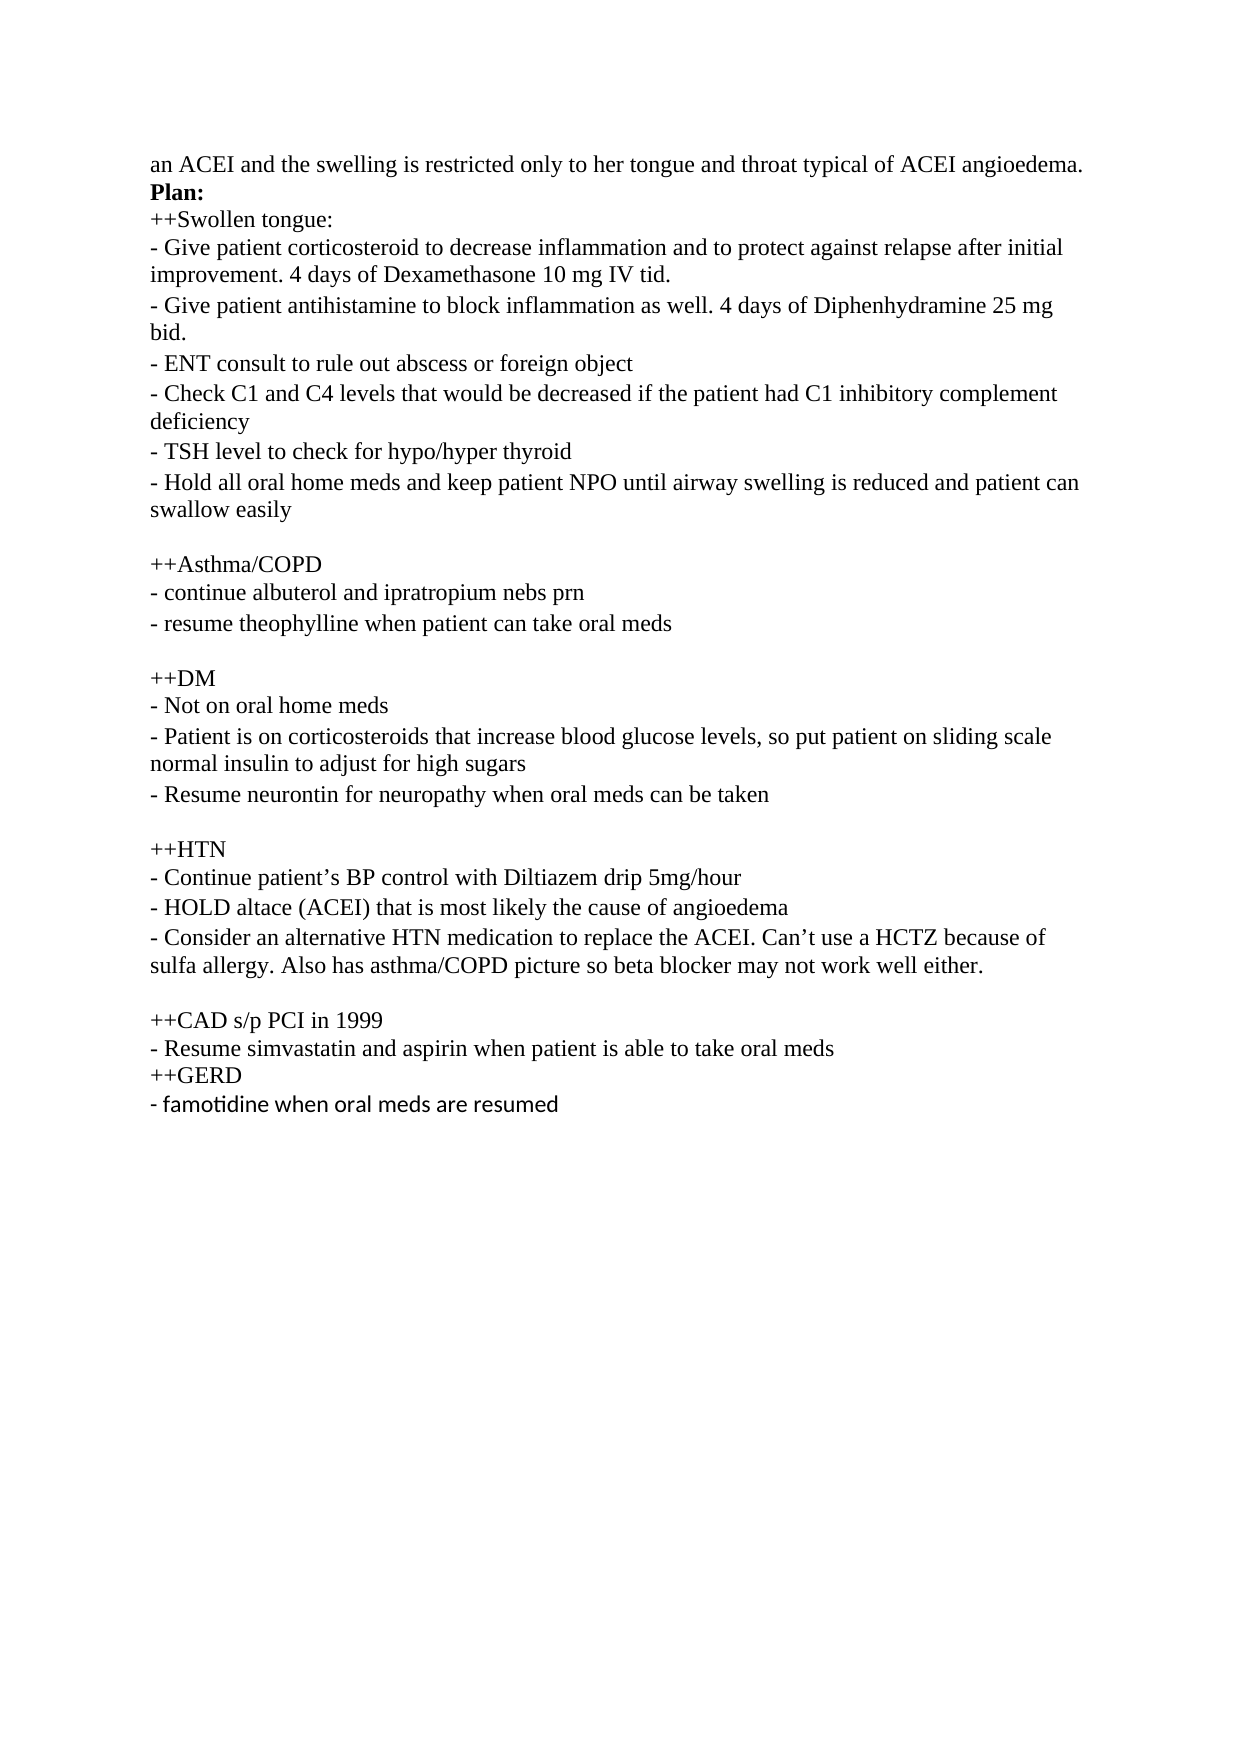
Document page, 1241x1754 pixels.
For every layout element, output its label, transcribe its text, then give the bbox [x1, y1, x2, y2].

text - Patient is on corticosteroids that increase blood glucose levels, so put patient on sliding scale normal insulin to adjust for high sugars [150, 722, 1090, 777]
text - Check C1 and C4 levels that would be decreased if the patient had C1 inhibitory complement deficiency [150, 379, 1090, 434]
text - Consider an alternative HTN medication to replace the ACEI. Can’t use a HCTZ because of sulfa allergy. Also has asthma/COPD picture so beta blocker may not work well either. [150, 923, 1090, 979]
text Plan: [150, 178, 1090, 205]
text ++CAD s/p PCI in 1999 [150, 1006, 1090, 1034]
text - Give patient antihistamine to block inflammation as well. 4 days of Diphenhydramine 25 mg bid. [150, 291, 1090, 346]
text ++Asthma/COPD [150, 551, 1090, 578]
text - HOLD altace (ACEI) that is most likely the cause of angioedema [150, 893, 1090, 921]
text - continue albuterol and ipratropium nebs prn [150, 578, 1090, 606]
text - Resume neurontin for neuropathy when oral meds can be taken [150, 780, 1090, 807]
text - Hold all oral home meds and keep patient NPO until airway swelling is reduced and patient can swallow easily [150, 468, 1090, 523]
text - ENT consult to rule out abscess or foreign object [150, 349, 1090, 376]
text an ACEI and the swelling is restricted only to her tongue and throat typical of ACEI angioedema. [150, 150, 1090, 178]
text - Give patient corticosteroid to decrease inflammation and to protect against relapse after initial improvement. 4 days of Dexamethasone 10 mg IV tid. [150, 233, 1090, 288]
text ++DM [150, 664, 1090, 691]
text ++Swollen tongue: [150, 205, 1090, 233]
text - Not on oral home meds [150, 691, 1090, 719]
text ++GERD [150, 1061, 1090, 1089]
text ++HTN [150, 835, 1090, 863]
text - resume theophylline when patient can take oral meds [150, 608, 1090, 636]
text - Resume simvastatin and aspirin when patient is able to take oral meds [150, 1034, 1090, 1061]
text - famotidine when oral meds are resumed [150, 1089, 1090, 1118]
text - Continue patient’s BP control with Diltiazem drip 5mg/hour [150, 863, 1090, 890]
text - TSH level to check for hypo/hyper thyroid [150, 437, 1090, 465]
